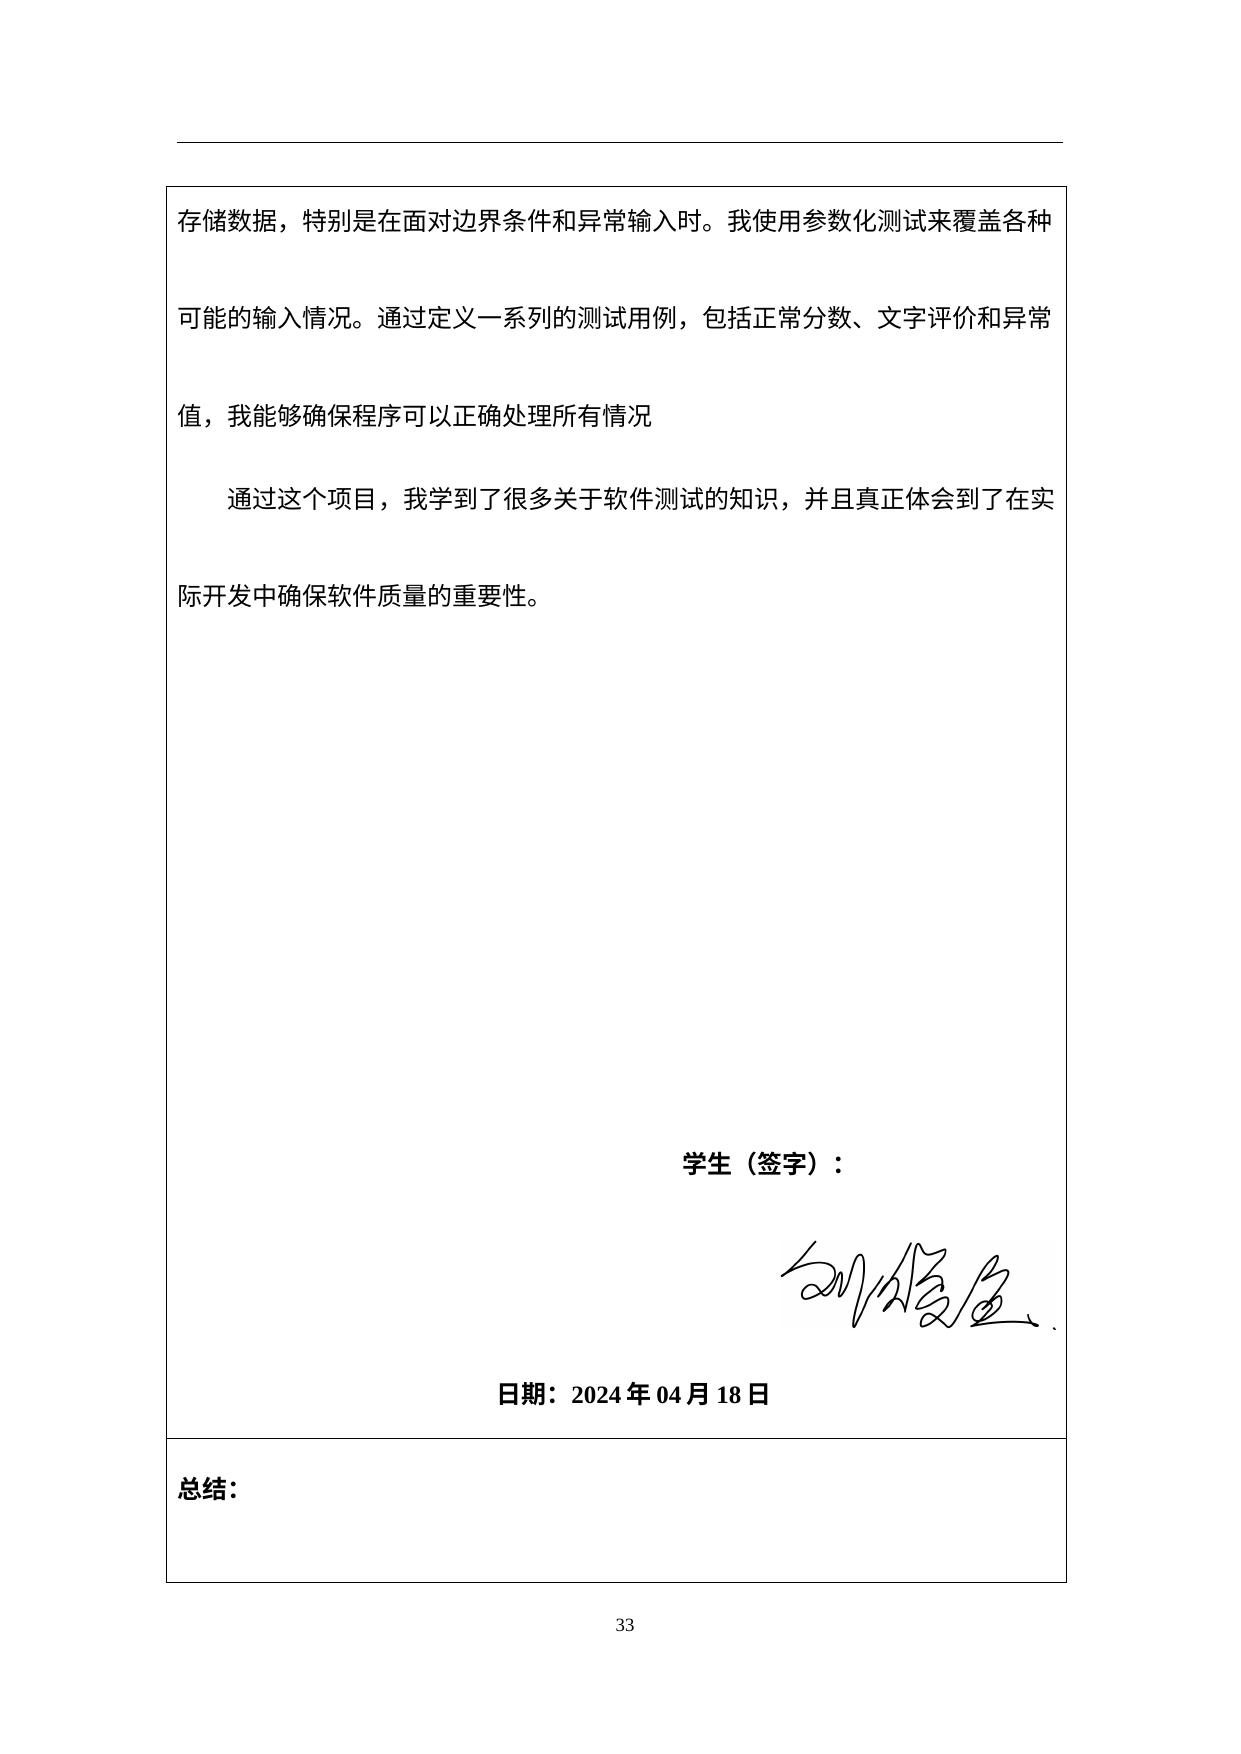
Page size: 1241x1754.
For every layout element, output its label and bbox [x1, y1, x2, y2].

picture [780, 1240, 1056, 1330]
table_cell [167, 1439, 1066, 1582]
table_cell [167, 187, 1066, 1438]
